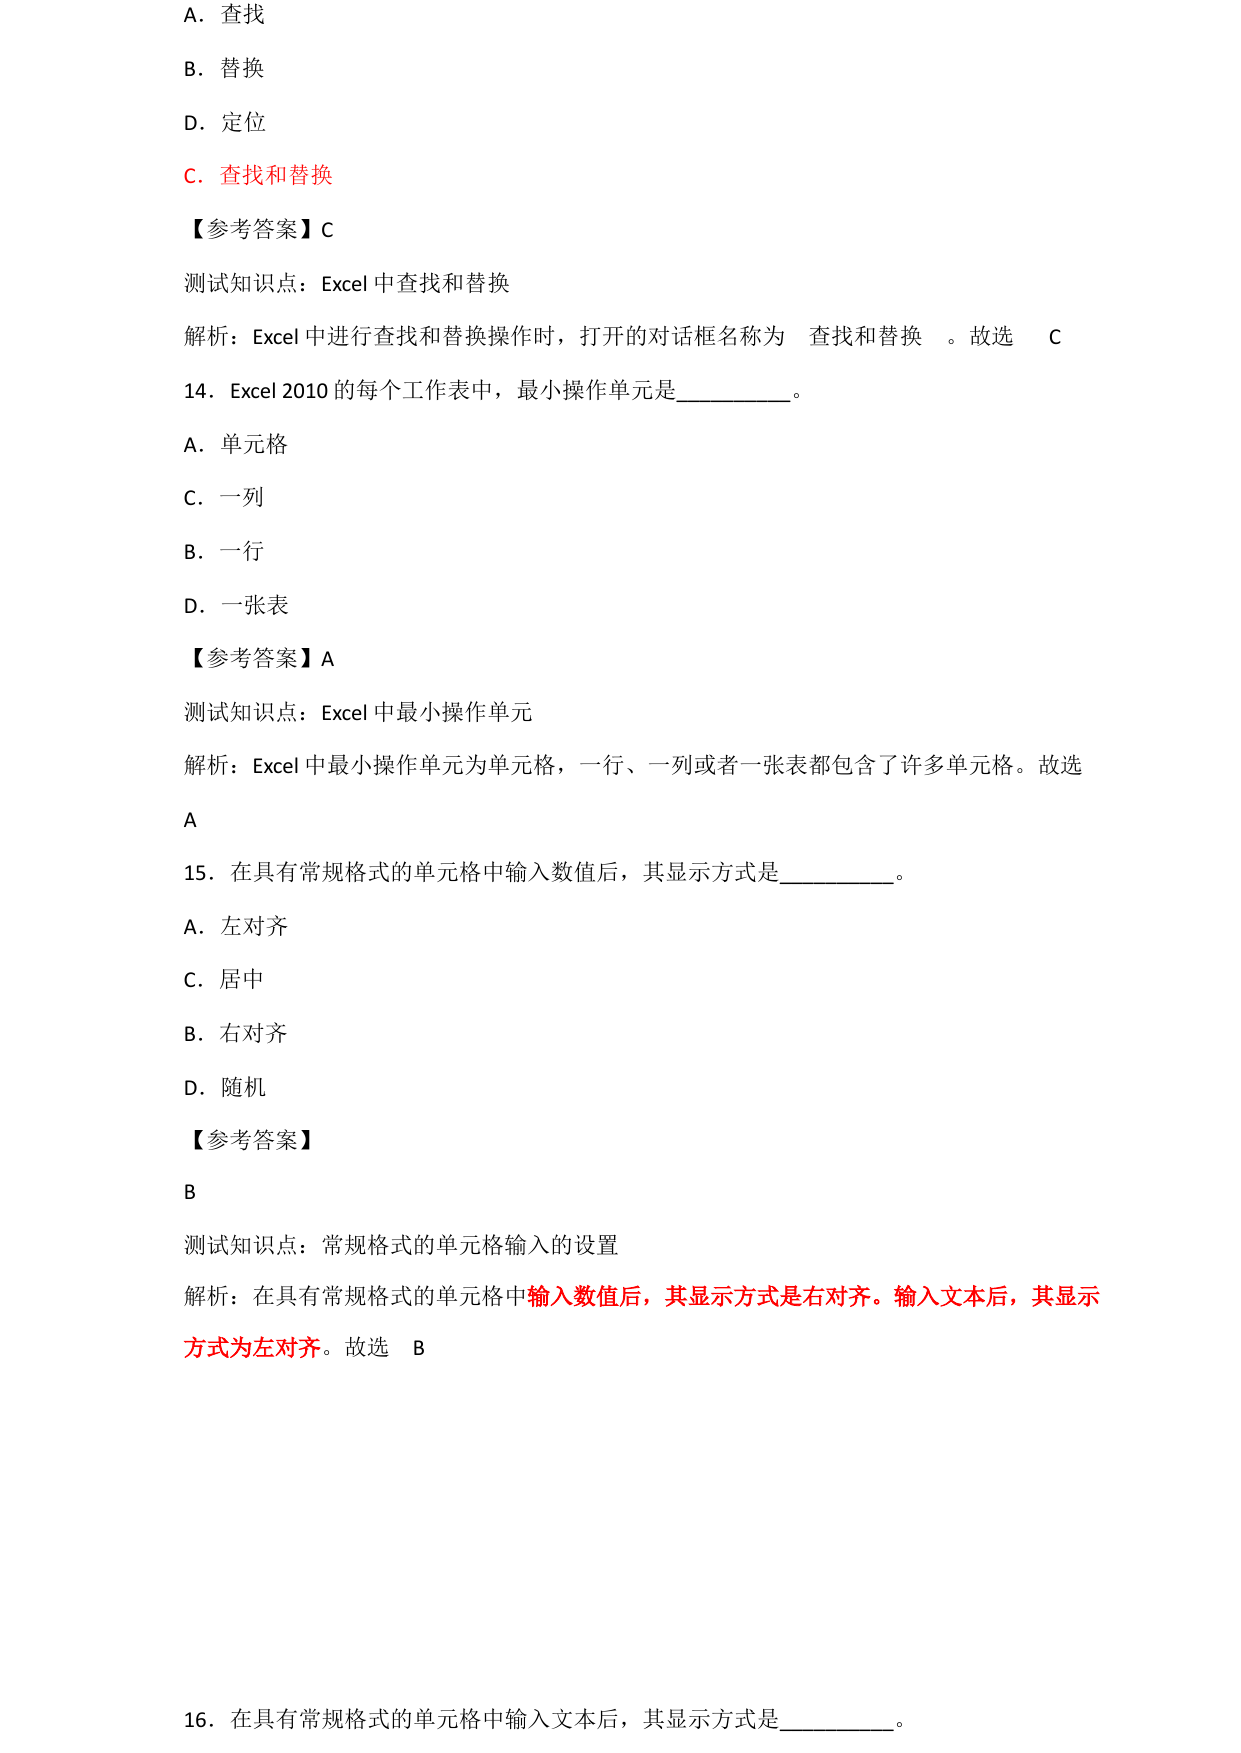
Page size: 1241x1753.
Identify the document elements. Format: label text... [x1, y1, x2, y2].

text D．定位 [183, 107, 1240, 136]
text A．查找 [183, 0, 1240, 29]
text 测试知识点：常规格式的单元格输入的设置 [183, 1230, 1240, 1256]
text A [183, 805, 1240, 833]
text C．居中 [183, 965, 1240, 994]
text 16．在具有常规格式的单元格中输入文本后，其显示方式是__________。 [183, 1704, 1240, 1733]
text B [183, 1177, 1240, 1205]
text 【参考答案】A [183, 644, 1240, 672]
text 15．在具有常规格式的单元格中输入数值后，其显示方式是__________。 [183, 858, 1240, 886]
text C．查找和替换 [183, 161, 1240, 189]
text 【参考答案】C [183, 214, 1240, 243]
text 测试知识点：Excel中查找和替换 [183, 268, 1240, 297]
text B．一行 [183, 536, 1240, 565]
text C．一列 [183, 483, 1240, 511]
text 解析：Excel中最小操作单元为单元格，一行、一列或者一张表都包含了许多单元格。故选 [183, 751, 1240, 780]
text 测试知识点：Excel中最小操作单元 [183, 697, 1240, 726]
text 解析：在具有常规格式的单元格中输入数值后，其显示方式是右对齐。输入文本后，其显示 [183, 1281, 1240, 1307]
text D．一张表 [183, 590, 1240, 619]
text 【参考答案】 [183, 1126, 1240, 1152]
text B．替换 [183, 54, 1240, 82]
text 14．Excel 2010的每个工作表中，最小操作单元是__________。 [183, 376, 1240, 404]
text D．随机 [183, 1072, 1240, 1101]
text 方式为左对齐。故选 B [183, 1332, 1240, 1361]
text A．左对齐 [183, 911, 1240, 940]
text A．单元格 [183, 429, 1240, 458]
text 解析：Excel中进行查找和替换操作时，打开的对话框名称为“查找和替换”。故选 C [183, 322, 1240, 351]
text B．右对齐 [183, 1019, 1240, 1047]
